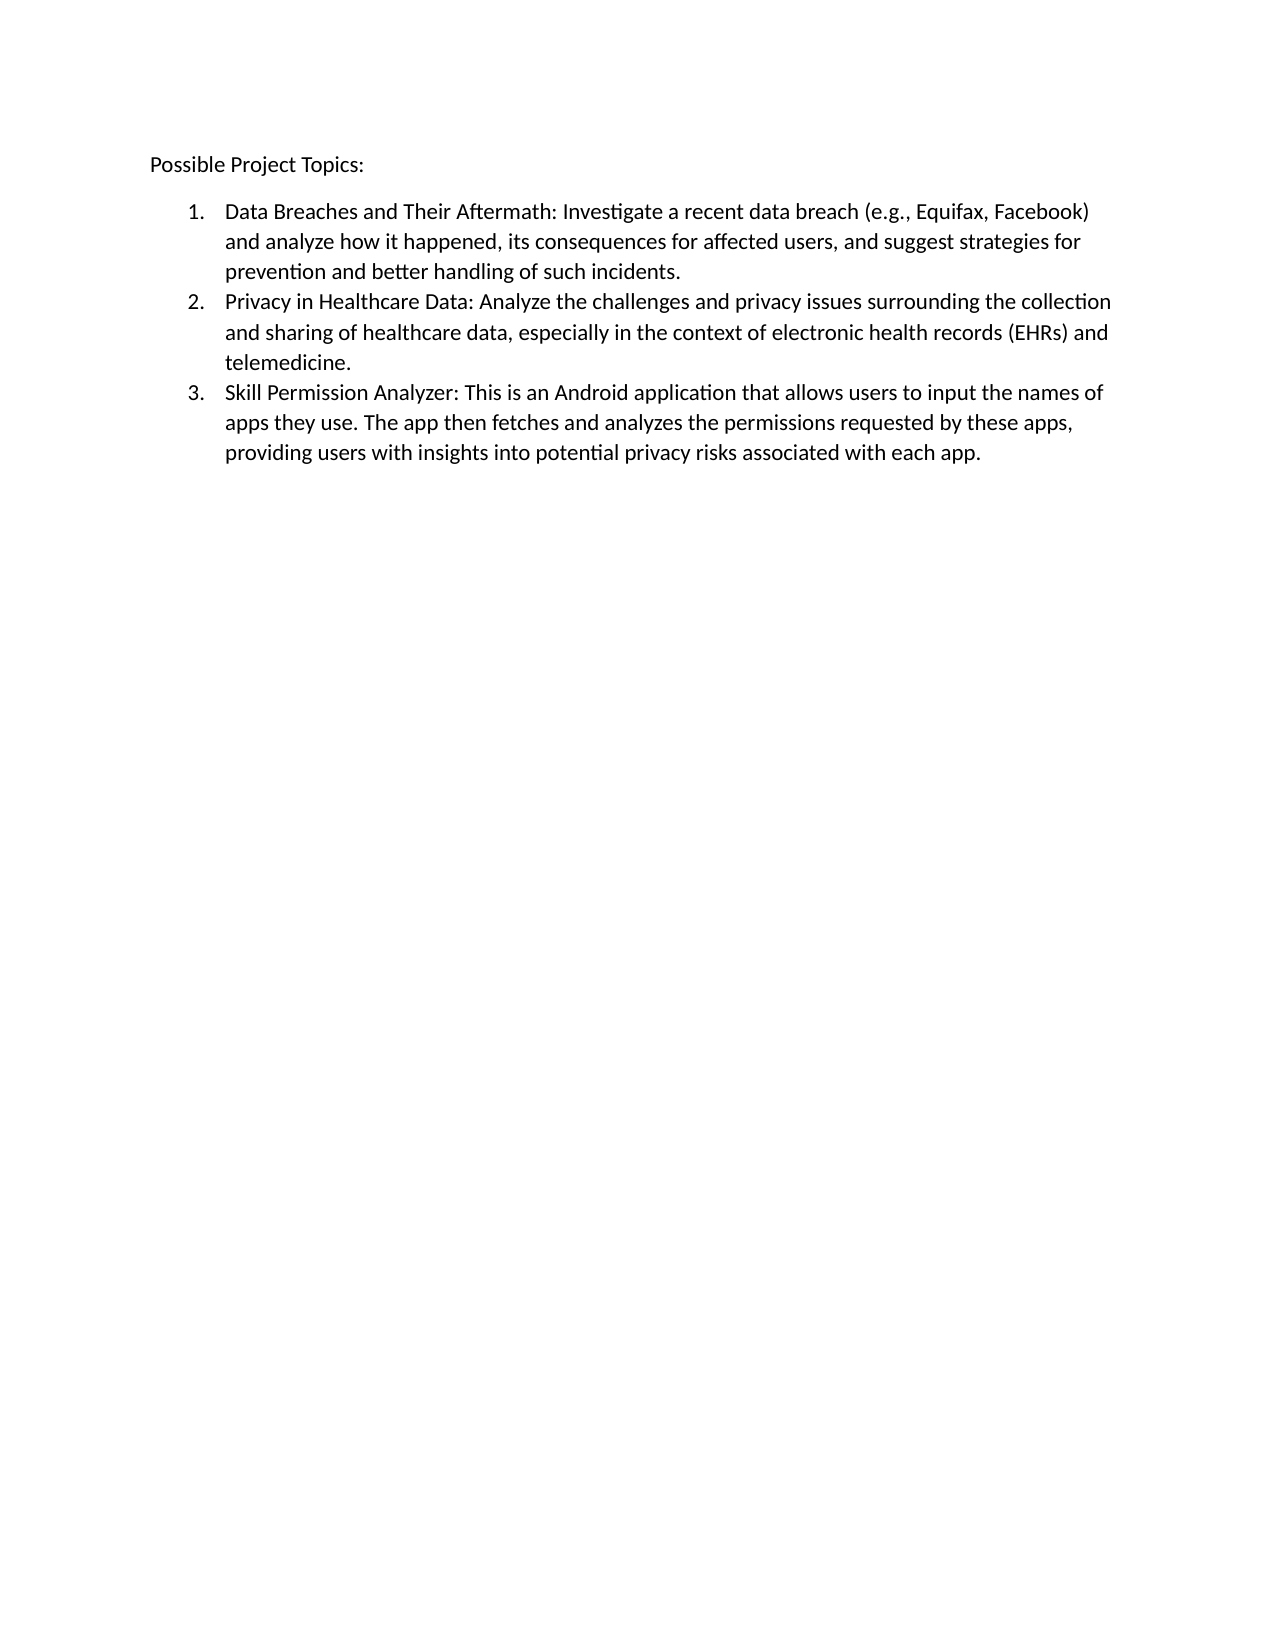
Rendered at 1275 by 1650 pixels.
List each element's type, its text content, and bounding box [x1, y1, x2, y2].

list Privacy in Healthcare Data: Analyze the challenges and privacy issues surrounding the collection and sharing of healthcare data, especially in the context of electronic health records (EHRs) and telemedicine. [187, 287, 1125, 376]
list Skill Permission Analyzer: This is an Android application that allows users to input the names of apps they use. The app then fetches and analyzes the permissions requested by these apps, providing users with insights into potential privacy risks associated with each app. [187, 378, 1125, 467]
text Possible Project Topics: [150, 150, 1125, 178]
list Data Breaches and Their Aftermath: Investigate a recent data breach (e.g., Equifax, Facebook) and analyze how it happened, its consequences for affected users, and suggest strategies for prevention and better handling of such incidents. [187, 197, 1125, 285]
